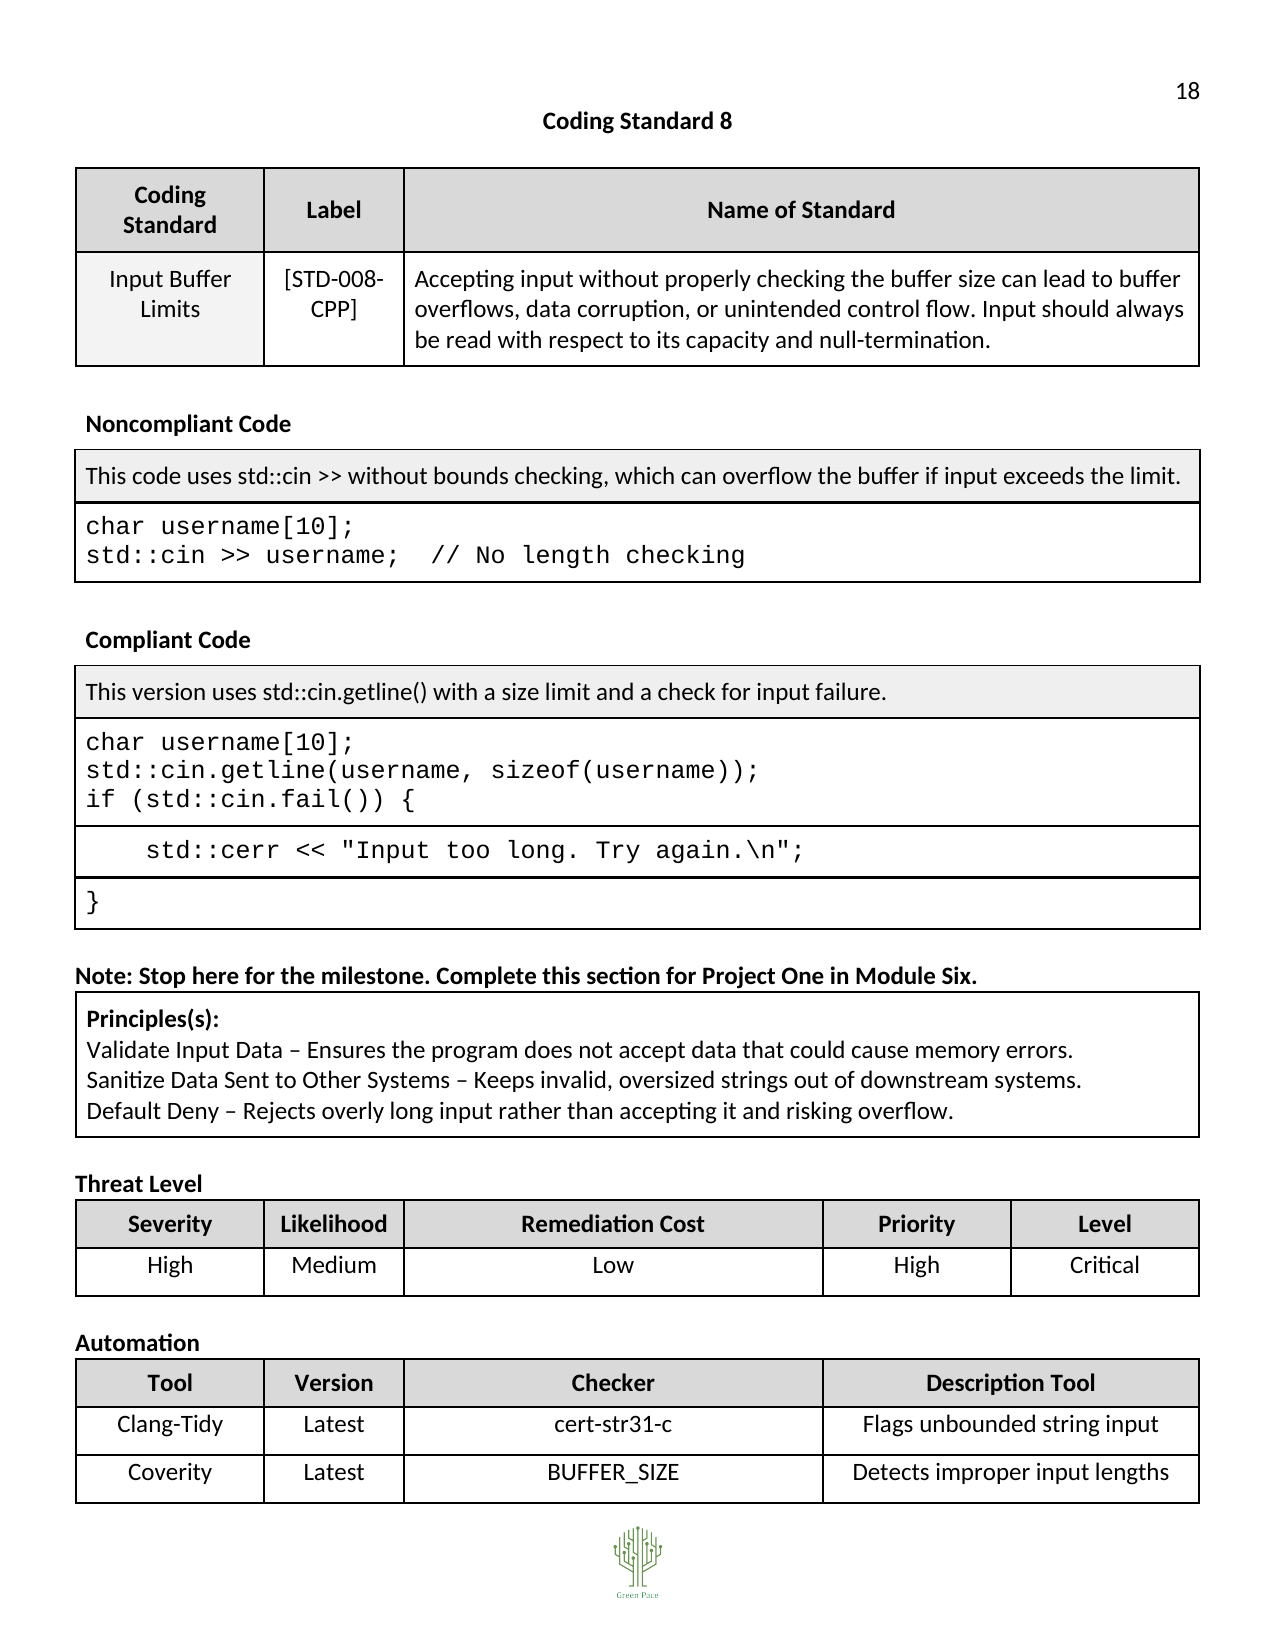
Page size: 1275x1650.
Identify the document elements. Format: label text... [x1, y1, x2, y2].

table_header Severity [77, 1201, 263, 1247]
text Note: Stop here for the milestone. Complete this section for Project One in Module Six. [75, 960, 1200, 991]
table_header Compliant Code [75, 614, 1200, 665]
table_header Priority [824, 1201, 1010, 1247]
table_header Checker [405, 1360, 822, 1406]
table_cell [STD-008-CPP] [265, 253, 403, 365]
table_cell char username[10]; std::cin.getline(username, sizeof(username)); if (std::cin.fail()) { [76, 719, 1199, 825]
table_cell Flags unbounded string input [824, 1408, 1198, 1454]
table_header Name of Standard [405, 169, 1198, 251]
table_header Label [265, 169, 403, 251]
subtitle Coding Standard 8 [75, 106, 1200, 136]
table_cell std::cerr << "Input too long. Try again.\n"; [76, 827, 1199, 876]
table_header Version [265, 1360, 403, 1406]
table_header Principles(s): Validate Input Data – Ensures the program does not accept data that could cause memory errors. Sanitize Data Sent to Other Systems – Keeps invalid, oversized strings out of downstream systems. Default Deny – Rejects overly long input rather than accepting it and risking overflow. [77, 993, 1198, 1136]
table_cell This version uses std::cin.getline() with a size limit and a check for input failure. [76, 666, 1199, 717]
table_cell cert-str31-c [405, 1408, 822, 1454]
table_cell Coverity [77, 1456, 263, 1502]
table_cell This code uses std::cin >> without bounds checking, which can overflow the buffer if input exceeds the limit. [76, 450, 1199, 501]
table_header Coding Standard [77, 169, 263, 251]
table_header Remediation Cost [405, 1201, 822, 1247]
table_cell Clang-Tidy [77, 1408, 263, 1454]
table_cell Accepting input without properly checking the buffer size can lead to buffer overflows, data corruption, or unintended control flow. Input should always be read with respect to its capacity and null-termination. [405, 253, 1198, 365]
table_cell Input Buffer Limits [77, 253, 263, 365]
table_cell BUFFER_SIZE [405, 1456, 822, 1502]
table_cell Detects improper input lengths [824, 1456, 1198, 1502]
table_cell Latest [265, 1456, 403, 1502]
table_cell Latest [265, 1408, 403, 1454]
picture [605, 1521, 670, 1606]
table_cell Low [405, 1249, 822, 1295]
table_header Description Tool [824, 1360, 1198, 1406]
table_cell } [76, 879, 1199, 928]
table_cell Critical [1012, 1249, 1198, 1295]
table_cell char username[10]; std::cin >> username; // No length checking [76, 504, 1199, 581]
table_header Level [1012, 1201, 1198, 1247]
table_header Tool [77, 1360, 263, 1406]
text Automation [75, 1327, 1200, 1358]
table_header Likelihood [265, 1201, 403, 1247]
table_cell Medium [265, 1249, 403, 1295]
table_cell High [77, 1249, 263, 1295]
table_header Noncompliant Code [75, 398, 1200, 449]
table_cell High [824, 1249, 1010, 1295]
text Threat Level [75, 1168, 1200, 1199]
